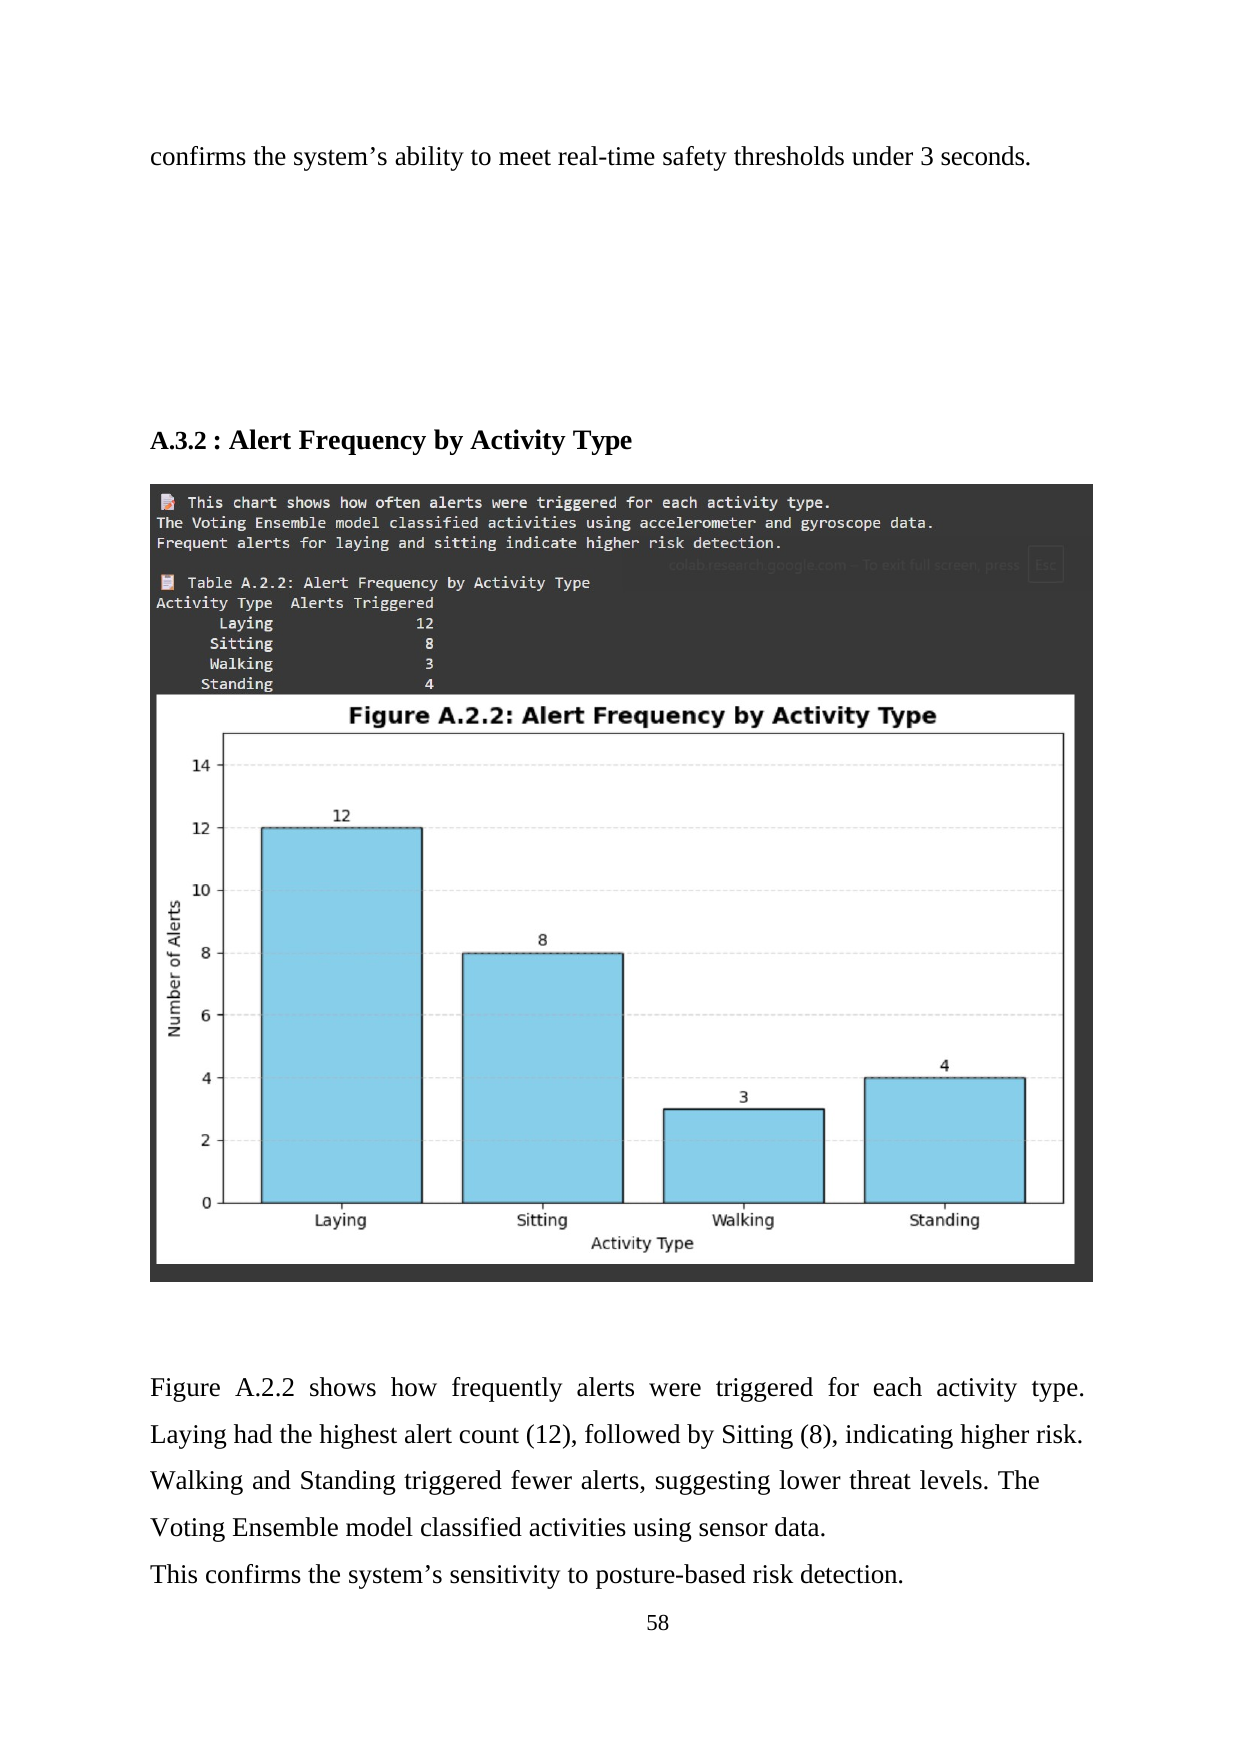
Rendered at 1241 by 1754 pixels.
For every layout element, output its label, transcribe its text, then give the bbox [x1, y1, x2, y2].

list : Alert Frequency by Activity Type [150, 423, 1165, 456]
text This confirms the system’s sensitivity to posture-based risk detection. [150, 1558, 1165, 1589]
picture [150, 484, 1093, 1282]
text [150, 139, 1053, 171]
text Walking and Standing triggered fewer alerts, suggesting lower threat levels. The Voting Ensemble model classified activities using sensor data. [150, 1464, 1041, 1542]
text Figure A.2.2 shows how frequently alerts were triggered for each activity type. Laying had the highest alert count (12), followed by Sitting (8), indicating higher risk. [150, 1371, 1085, 1449]
